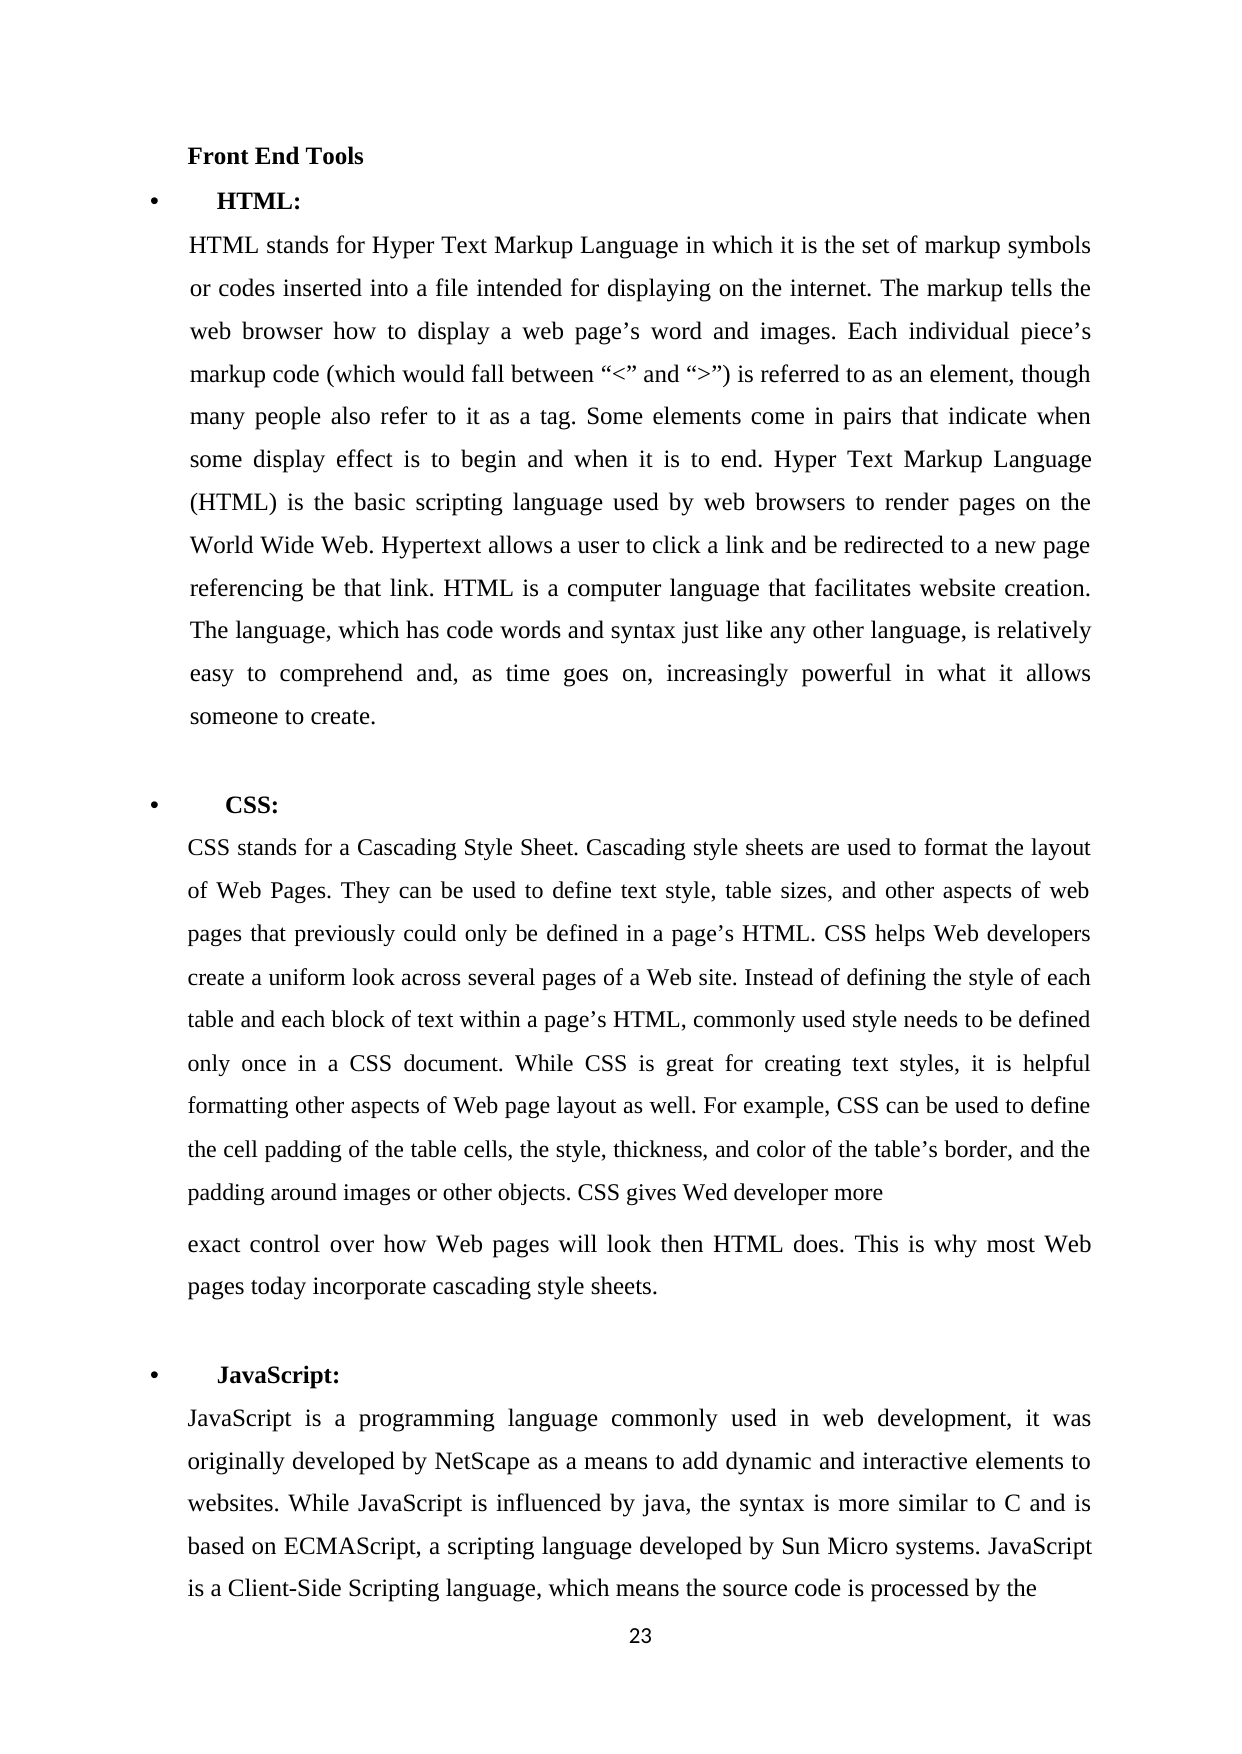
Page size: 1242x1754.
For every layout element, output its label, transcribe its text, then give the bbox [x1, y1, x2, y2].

text HTML stands for Hyper Text Markup Language in which it is the set of markup symbols or codes inserted into a file intended for displaying on the internet. The markup tells the web browser how to display a web page’s word and images. Each individual piece’s markup code (which would fall between “<” and “>”) is referred to as an element, though many people also refer to it as a tag. Some elements come in pairs that indicate when some display effect is to begin and when it is to end. Hyper Text Markup Language (HTML) is the basic scripting language used by web browsers to render pages on the World Wide Web. Hypertext allows a user to click a link and be redirected to a new page referencing be that link. HTML is a computer language that facilitates website creation. The language, which has code words and syntax just like any other language, is relatively easy to comprehend and, as time goes on, increasingly powerful in what it allows someone to create. [188, 230, 1093, 730]
text exact control over how Web pages will look then HTML does. This is why most Web pages today incorporate cascading style sheets. [187, 1229, 1093, 1300]
list JavaScript: [150, 1360, 1093, 1388]
text 23 [150, 1621, 1130, 1649]
list CSS: [150, 789, 1093, 818]
text JavaScript is a programming language commonly used in web development, it was originally developed by NetScape as a means to add dynamic and interactive elements to websites. While JavaScript is influenced by java, the syntax is more similar to C and is based on ECMAScript, a scripting language developed by Sun Micro systems. JavaScript is a Client-Side Scripting language, which means the source code is processed by the [187, 1403, 1093, 1602]
text Front End Tools [187, 141, 1093, 170]
text CSS stands for a Cascading Style Sheet. Cascading style sheets are used to format the layout of Web Pages. They can be used to define text style, table sizes, and other aspects of web pages that previously could only be defined in a page’s HTML. CSS helps Web developers create a uniform look across several pages of a Web site. Instead of defining the style of each table and each block of text within a page’s HTML, commonly used style needs to be defined only once in a CSS document. While CSS is great for creating text styles, it is helpful formatting other aspects of Web page layout as well. For example, CSS can be used to define the cell padding of the table cells, the style, thickness, and color of the table’s border, and the padding around images or other objects. CSS gives Wed developer more [187, 833, 1093, 1205]
list HTML: [150, 186, 1093, 215]
